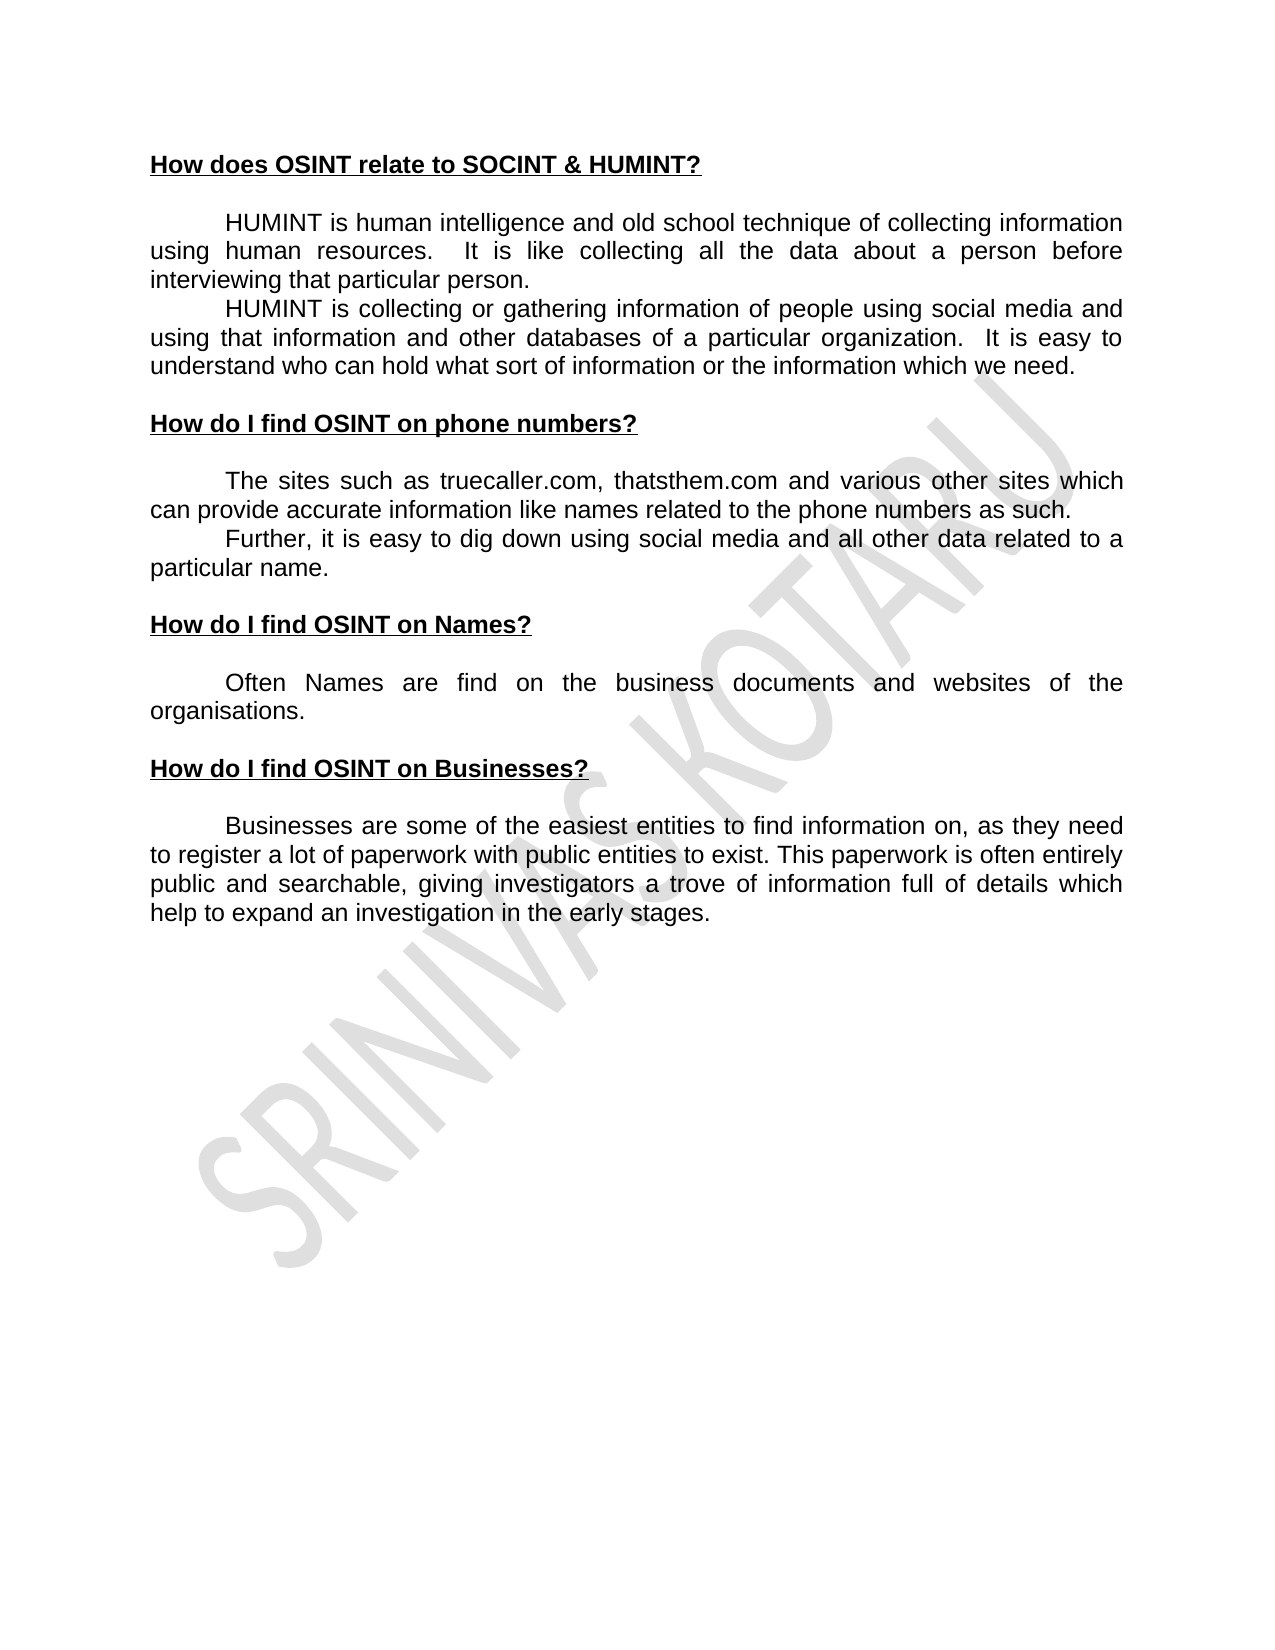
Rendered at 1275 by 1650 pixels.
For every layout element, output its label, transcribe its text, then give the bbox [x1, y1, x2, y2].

text How do I find OSINT on Businesses? [150, 754, 1125, 782]
text How do I find OSINT on Names? [150, 610, 1125, 639]
text Often Names are find on the business documents and websites of the organisations. [150, 667, 1125, 725]
text HUMINT is human intelligence and old school technique of collecting information using human resources. It is like collecting all the data about a person before interviewing that particular person. [150, 207, 1125, 294]
text How do I find OSINT on phone numbers? [150, 409, 1125, 437]
text Businesses are some of the easiest entities to find information on, as they need to register a lot of paperwork with public entities to exist. This paperwork is often entirely public and searchable, giving investigators a trove of information full of details which help to expand an investigation in the early stages. [150, 811, 1125, 926]
text HUMINT is collecting or gathering information of people using social media and using that information and other databases of a particular organization. It is easy to understand who can hold what sort of information or the information which we need. [150, 294, 1125, 380]
text The sites such as truecaller.com, thatsthem.com and various other sites which can provide accurate information like names related to the phone numbers as such. [150, 466, 1125, 524]
text Further, it is easy to dig down using social media and all other data related to a particular name. [150, 524, 1125, 581]
text How does OSINT relate to SOCINT & HUMINT? [150, 150, 1125, 179]
